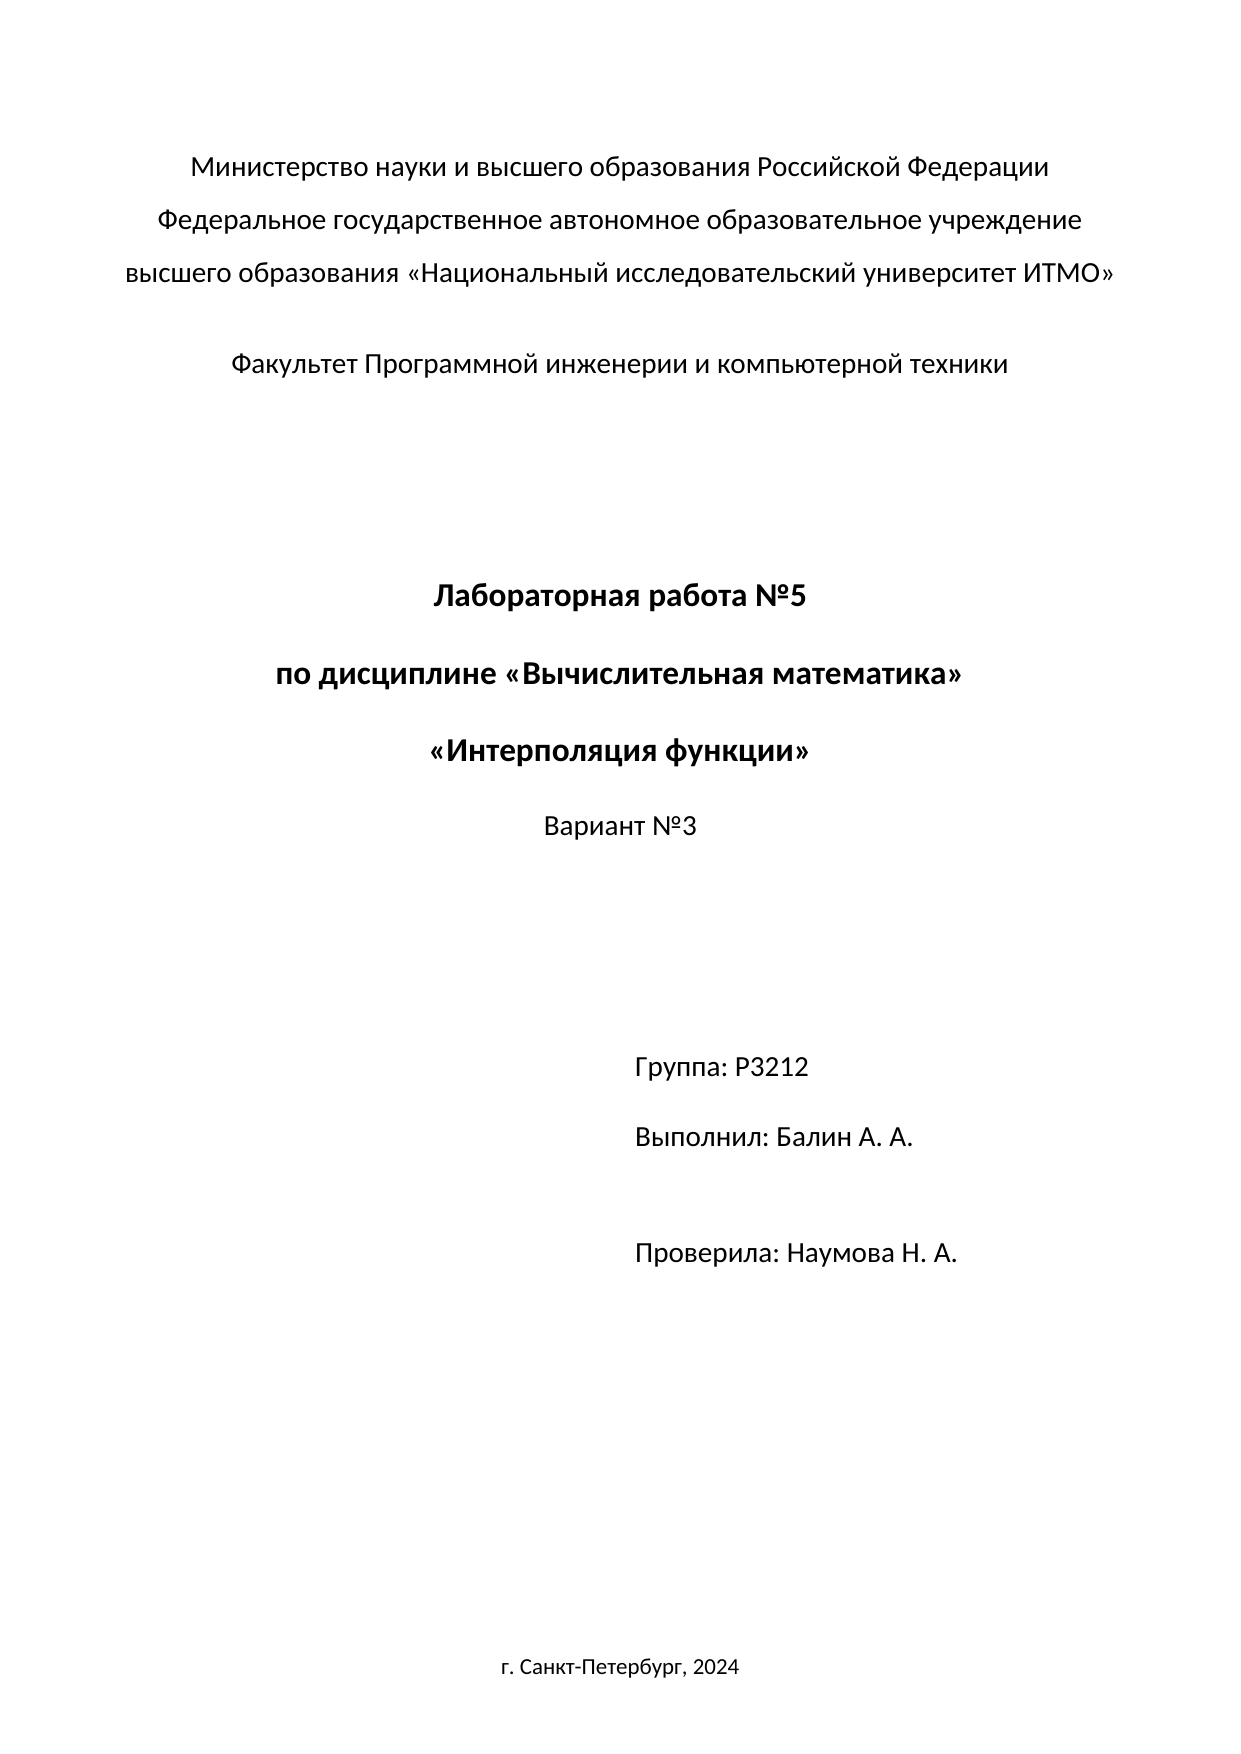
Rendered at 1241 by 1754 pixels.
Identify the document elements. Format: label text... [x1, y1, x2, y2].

text Факультет Программной инженерии и компьютерной техники [118, 346, 1122, 381]
text Проверила: Наумова Н. А. [635, 1234, 1122, 1270]
text «Интерполяция функции» [118, 729, 1122, 770]
text Министерство науки и высшего образования Российской Федерации Федеральное государственное автономное образовательное учреждение высшего образования «Национальный исследовательский университет ИТМО» [118, 148, 1122, 290]
text Лабораторная работа №5 [118, 574, 1122, 615]
text Выполнил: Балин А. А. [635, 1118, 1122, 1154]
text Вариант №3 [118, 807, 1122, 843]
text Группа: P3212 [635, 1048, 1122, 1084]
text по дисциплине «Вычислительная математика» [118, 652, 1122, 692]
